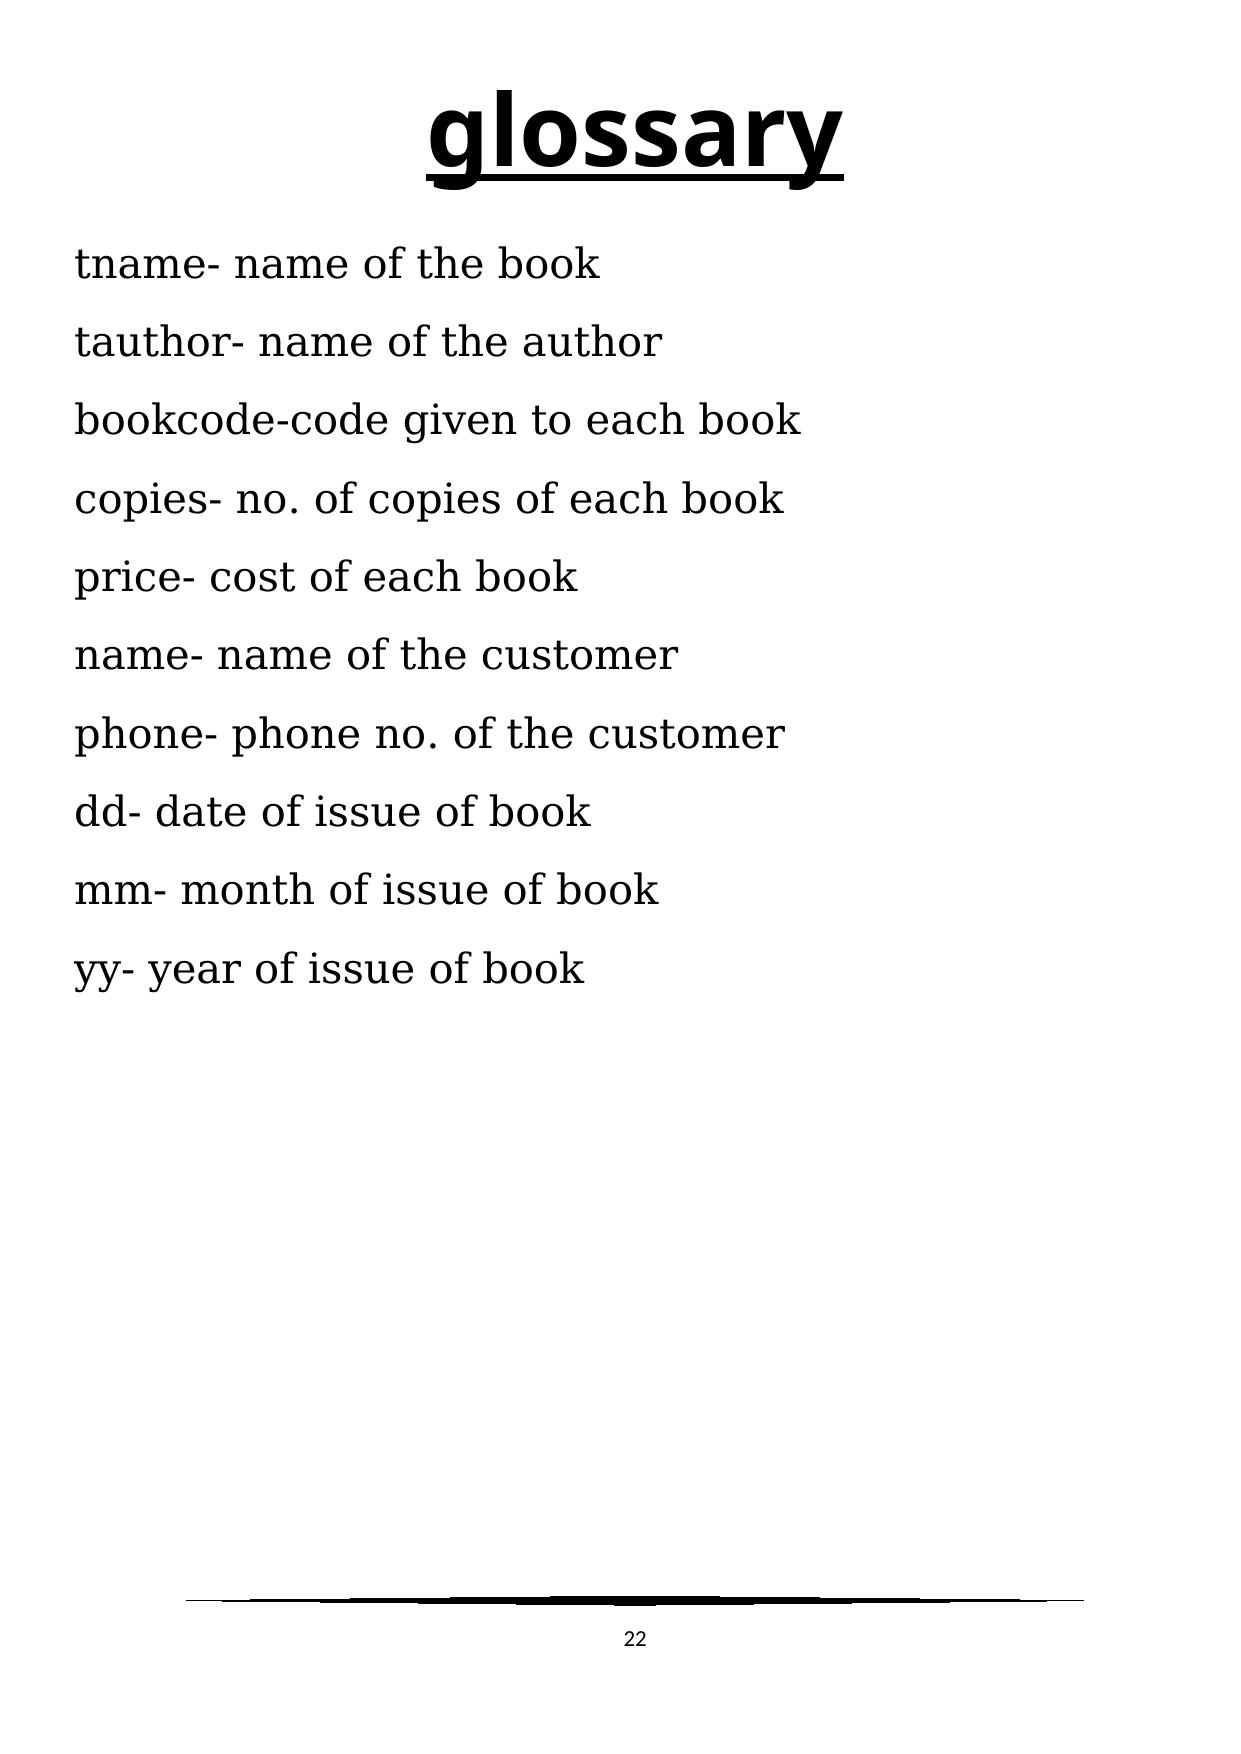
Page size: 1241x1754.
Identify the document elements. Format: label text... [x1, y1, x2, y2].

text name- name of the customer [74, 628, 1240, 678]
text yy- year of issue of book [74, 942, 1240, 992]
text price- cost of each book [74, 550, 1240, 600]
text phone- phone no. of the customer [74, 707, 1240, 757]
text dd- date of issue of book [74, 785, 1240, 835]
text tname- name of the book [74, 237, 1240, 287]
text glossary [74, 59, 1196, 195]
text mm- month of issue of book [74, 863, 1240, 913]
text bookcode-code given to each book [74, 393, 1240, 443]
text copies- no. of copies of each book [74, 472, 1240, 522]
text tauthor- name of the author [74, 315, 1240, 365]
